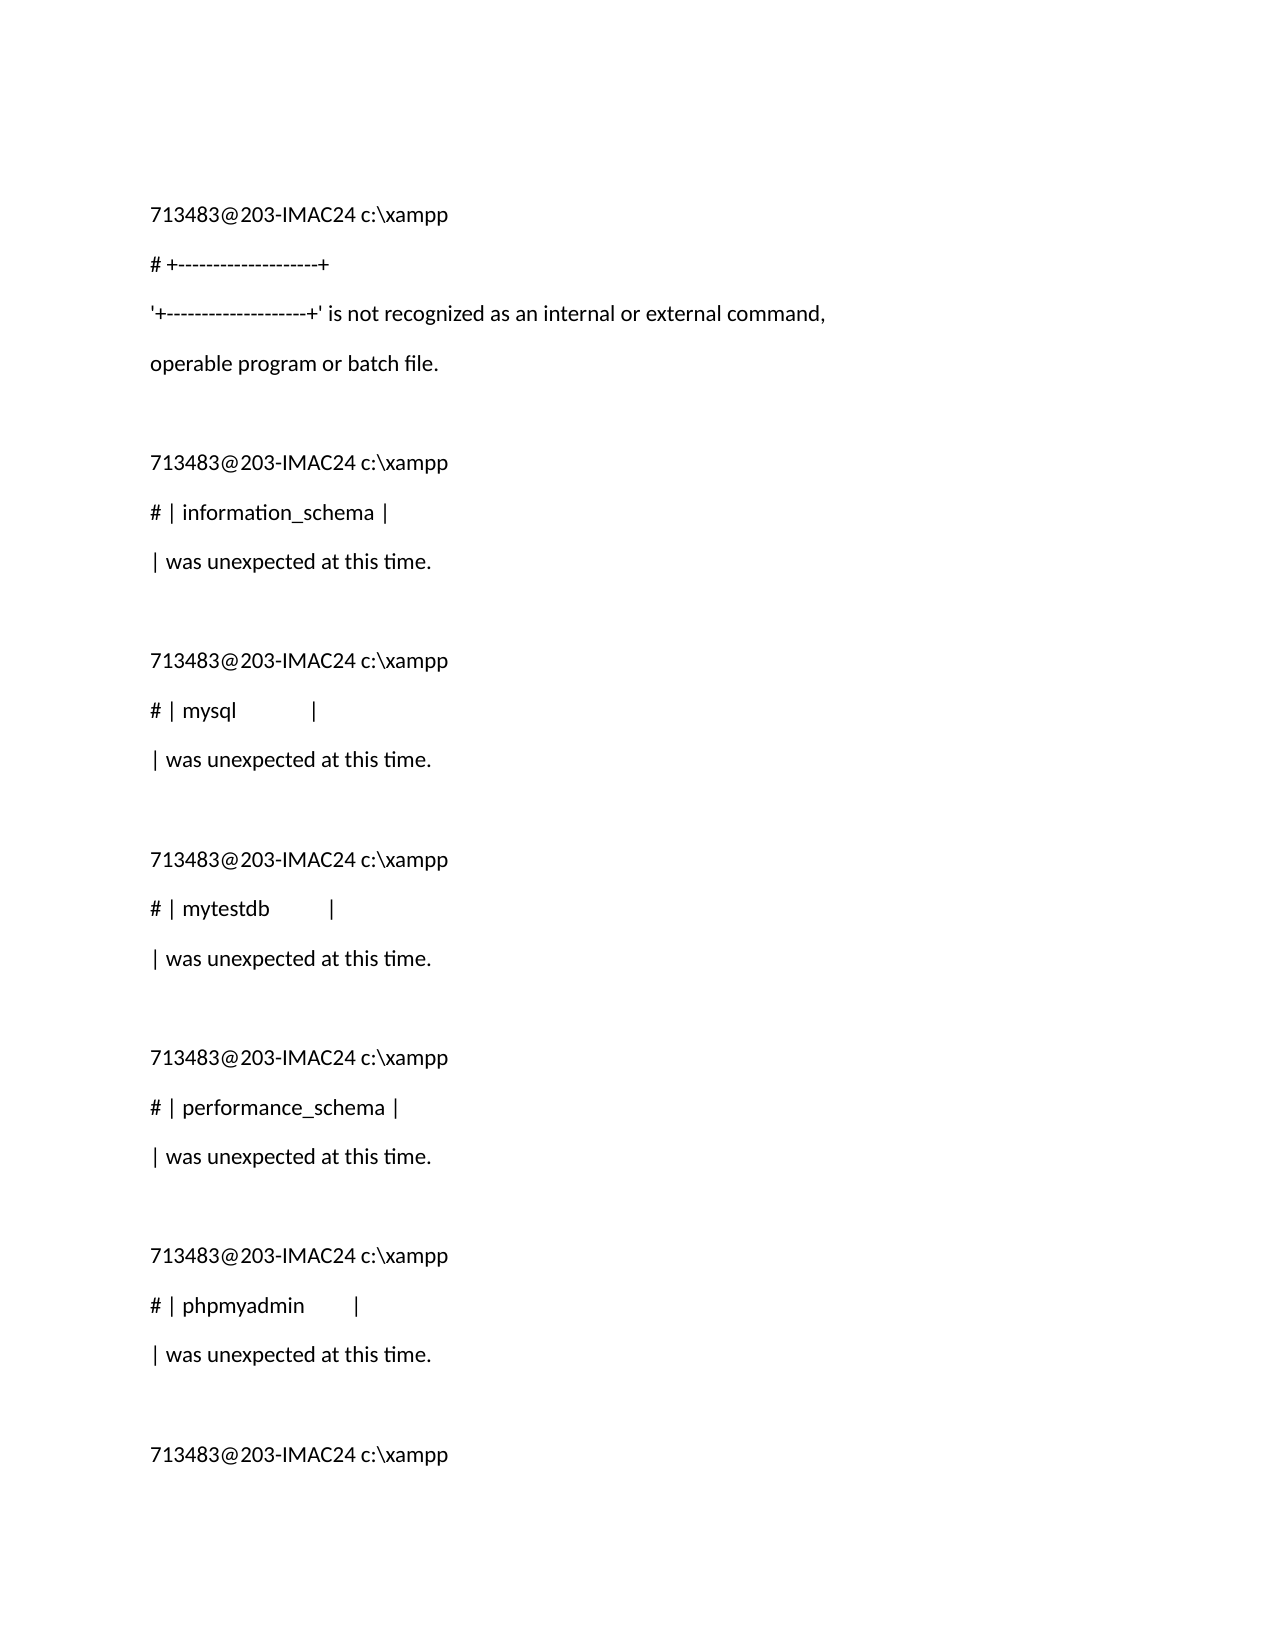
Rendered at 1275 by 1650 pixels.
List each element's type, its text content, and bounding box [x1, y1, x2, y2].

text | was unexpected at this time. [150, 745, 1125, 774]
text 713483@203-IMAC24 c:\xampp [150, 1241, 1125, 1269]
text 713483@203-IMAC24 c:\xampp [150, 1439, 1125, 1468]
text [150, 299, 1125, 327]
text # | performance_schema | [150, 1092, 1125, 1121]
text # | information_schema | [150, 497, 1125, 526]
text operable program or batch file. [150, 348, 1125, 377]
text 713483@203-IMAC24 c:\xampp [150, 1042, 1125, 1071]
text 713483@203-IMAC24 c:\xampp [150, 447, 1125, 476]
text | was unexpected at this time. [150, 943, 1125, 972]
text # | mysql | [150, 695, 1125, 724]
text # | mytestdb | [150, 894, 1125, 922]
text 713483@203-IMAC24 c:\xampp [150, 646, 1125, 674]
text | was unexpected at this time. [150, 547, 1125, 575]
text # | phpmyadmin | [150, 1290, 1125, 1319]
text | was unexpected at this time. [150, 1142, 1125, 1170]
text | was unexpected at this time. [150, 1340, 1125, 1369]
text # +--------------------+ [150, 249, 1125, 278]
text 713483@203-IMAC24 c:\xampp [150, 199, 1125, 228]
text 713483@203-IMAC24 c:\xampp [150, 844, 1125, 873]
